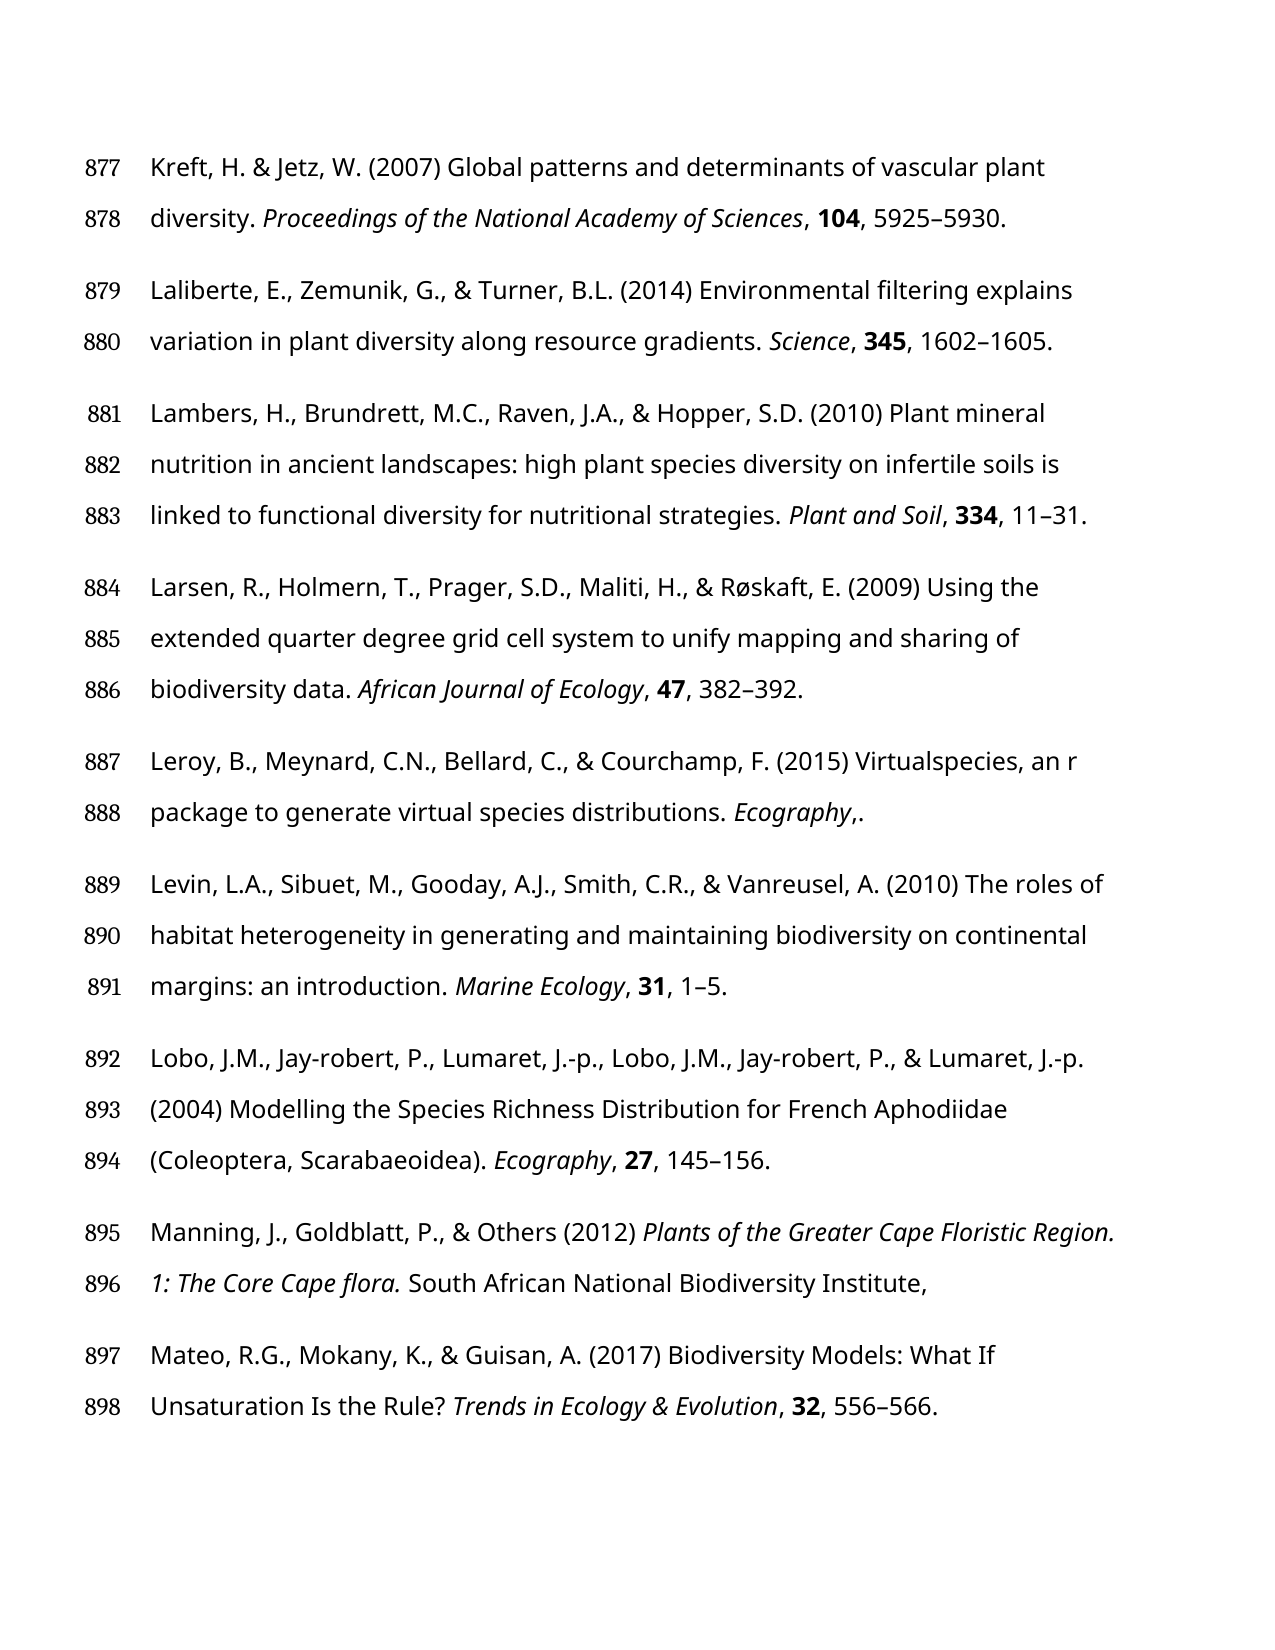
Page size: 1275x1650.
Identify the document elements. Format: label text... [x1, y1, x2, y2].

text Kreft, H. & Jetz, W. (2007) Global patterns and determinants of vascular plant diversity. Proceedings of the National Academy of Sciences, 104, 5925–5930. [150, 150, 1125, 235]
text Larsen, R., Holmern, T., Prager, S.D., Maliti, H., & Røskaft, E. (2009) Using the extended quarter degree grid cell system to unify mapping and sharing of biodiversity data. African Journal of Ecology, 47, 382–392. [150, 570, 1125, 706]
text Laliberte, E., Zemunik, G., & Turner, B.L. (2014) Environmental filtering explains variation in plant diversity along resource gradients. Science, 345, 1602–1605. [150, 273, 1125, 358]
text Leroy, B., Meynard, C.N., Bellard, C., & Courchamp, F. (2015) Virtualspecies, an r package to generate virtual species distributions. Ecography,. [150, 744, 1125, 829]
text Lambers, H., Brundrett, M.C., Raven, J.A., & Hopper, S.D. (2010) Plant mineral nutrition in ancient landscapes: high plant species diversity on infertile soils is linked to functional diversity for nutritional strategies. Plant and Soil, 334, 11–31. [150, 396, 1125, 532]
text Mateo, R.G., Mokany, K., & Guisan, A. (2017) Biodiversity Models: What If Unsaturation Is the Rule? Trends in Ecology & Evolution, 32, 556–566. [150, 1337, 1125, 1423]
text Manning, J., Goldblatt, P., & Others (2012) Plants of the Greater Cape Floristic Region. 1: The Core Cape flora. South African National Biodiversity Institute, [150, 1214, 1125, 1300]
text Lobo, J.M., Jay-robert, P., Lumaret, J.-p., Lobo, J.M., Jay-robert, P., & Lumaret, J.-p. (2004) Modelling the Species Richness Distribution for French Aphodiidae (Coleoptera, Scarabaeoidea). Ecography, 27, 145–156. [150, 1041, 1125, 1177]
text Levin, L.A., Sibuet, M., Gooday, A.J., Smith, C.R., & Vanreusel, A. (2010) The roles of habitat heterogeneity in generating and maintaining biodiversity on continental margins: an introduction. Marine Ecology, 31, 1–5. [150, 867, 1125, 1003]
